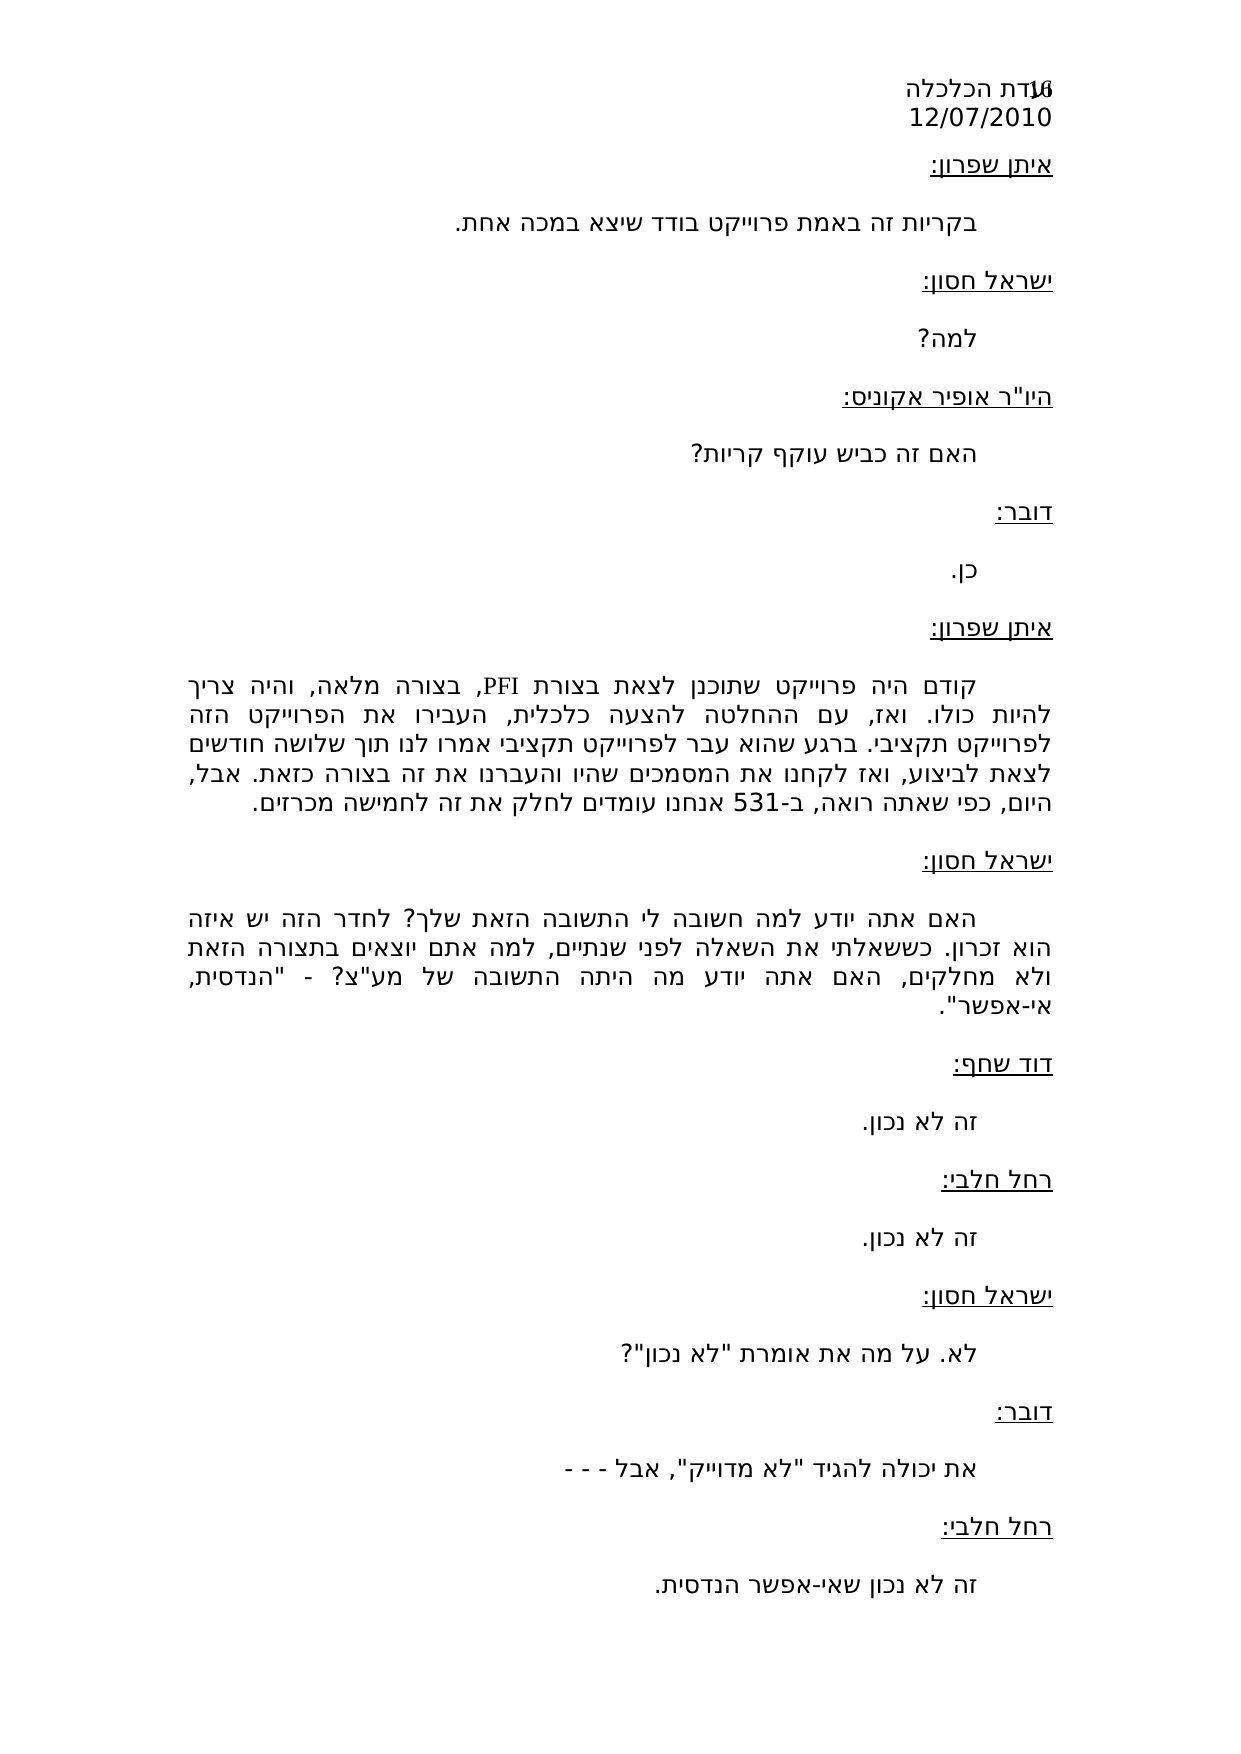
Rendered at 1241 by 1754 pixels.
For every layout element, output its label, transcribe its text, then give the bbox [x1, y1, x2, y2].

text איתן שפרון: [187, 150, 1053, 179]
text רחל חלבי: [187, 1165, 1053, 1194]
text קודם היה פרוייקט שתוכנן לצאת בצורת PFI, בצורה מלאה, והיה צריך להיות כולו. ואז, עם ההחלטה להצעה כלכלית, העבירו את הפרוייקט הזה לפרוייקט תקציבי. ברגע שהוא עבר לפרוייקט תקציבי אמרו לנו תוך שלושה חודשים לצאת לביצוע, ואז לקחנו את המסמכים שהיו והעברנו את זה בצורה כזאת. אבל, היום, כפי שאתה רואה, ב-531 אנחנו עומדים לחלק את זה לחמישה מכרזים. [187, 671, 1053, 817]
text דובר: [187, 1397, 1053, 1426]
text כן. [187, 555, 1053, 584]
text למה? [187, 324, 1053, 353]
text זה לא נכון. [187, 1223, 1053, 1252]
text זה לא נכון. [187, 1107, 1053, 1136]
text היו"ר אופיר אקוניס: [187, 382, 1053, 411]
text לא. על מה את אומרת "לא נכון"? [187, 1339, 1053, 1368]
text איתן שפרון: [187, 613, 1053, 642]
text דובר: [187, 497, 1053, 527]
text את יכולה להגיד "לא מדוייק", אבל - - - [187, 1455, 1053, 1484]
text דוד שחף: [187, 1049, 1053, 1078]
text בקריות זה באמת פרוייקט בודד שיצא במכה אחת. [187, 208, 1053, 237]
text האם אתה יודע למה חשובה לי התשובה הזאת שלך? לחדר הזה יש איזה הוא זכרון. כששאלתי את השאלה לפני שנתיים, למה אתם יוצאים בתצורה הזאת ולא מחלקים, האם אתה יודע מה היתה התשובה של מע"צ? - "הנדסית, אי-אפשר". [187, 904, 1053, 1021]
text ישראל חסון: [187, 1281, 1053, 1310]
text רחל חלבי: [187, 1513, 1053, 1542]
text ישראל חסון: [187, 266, 1053, 295]
text האם זה כביש עוקף קריות? [187, 439, 1053, 469]
text זה לא נכון שאי-אפשר הנדסית. [187, 1571, 1053, 1600]
text ישראל חסון: [187, 846, 1053, 875]
